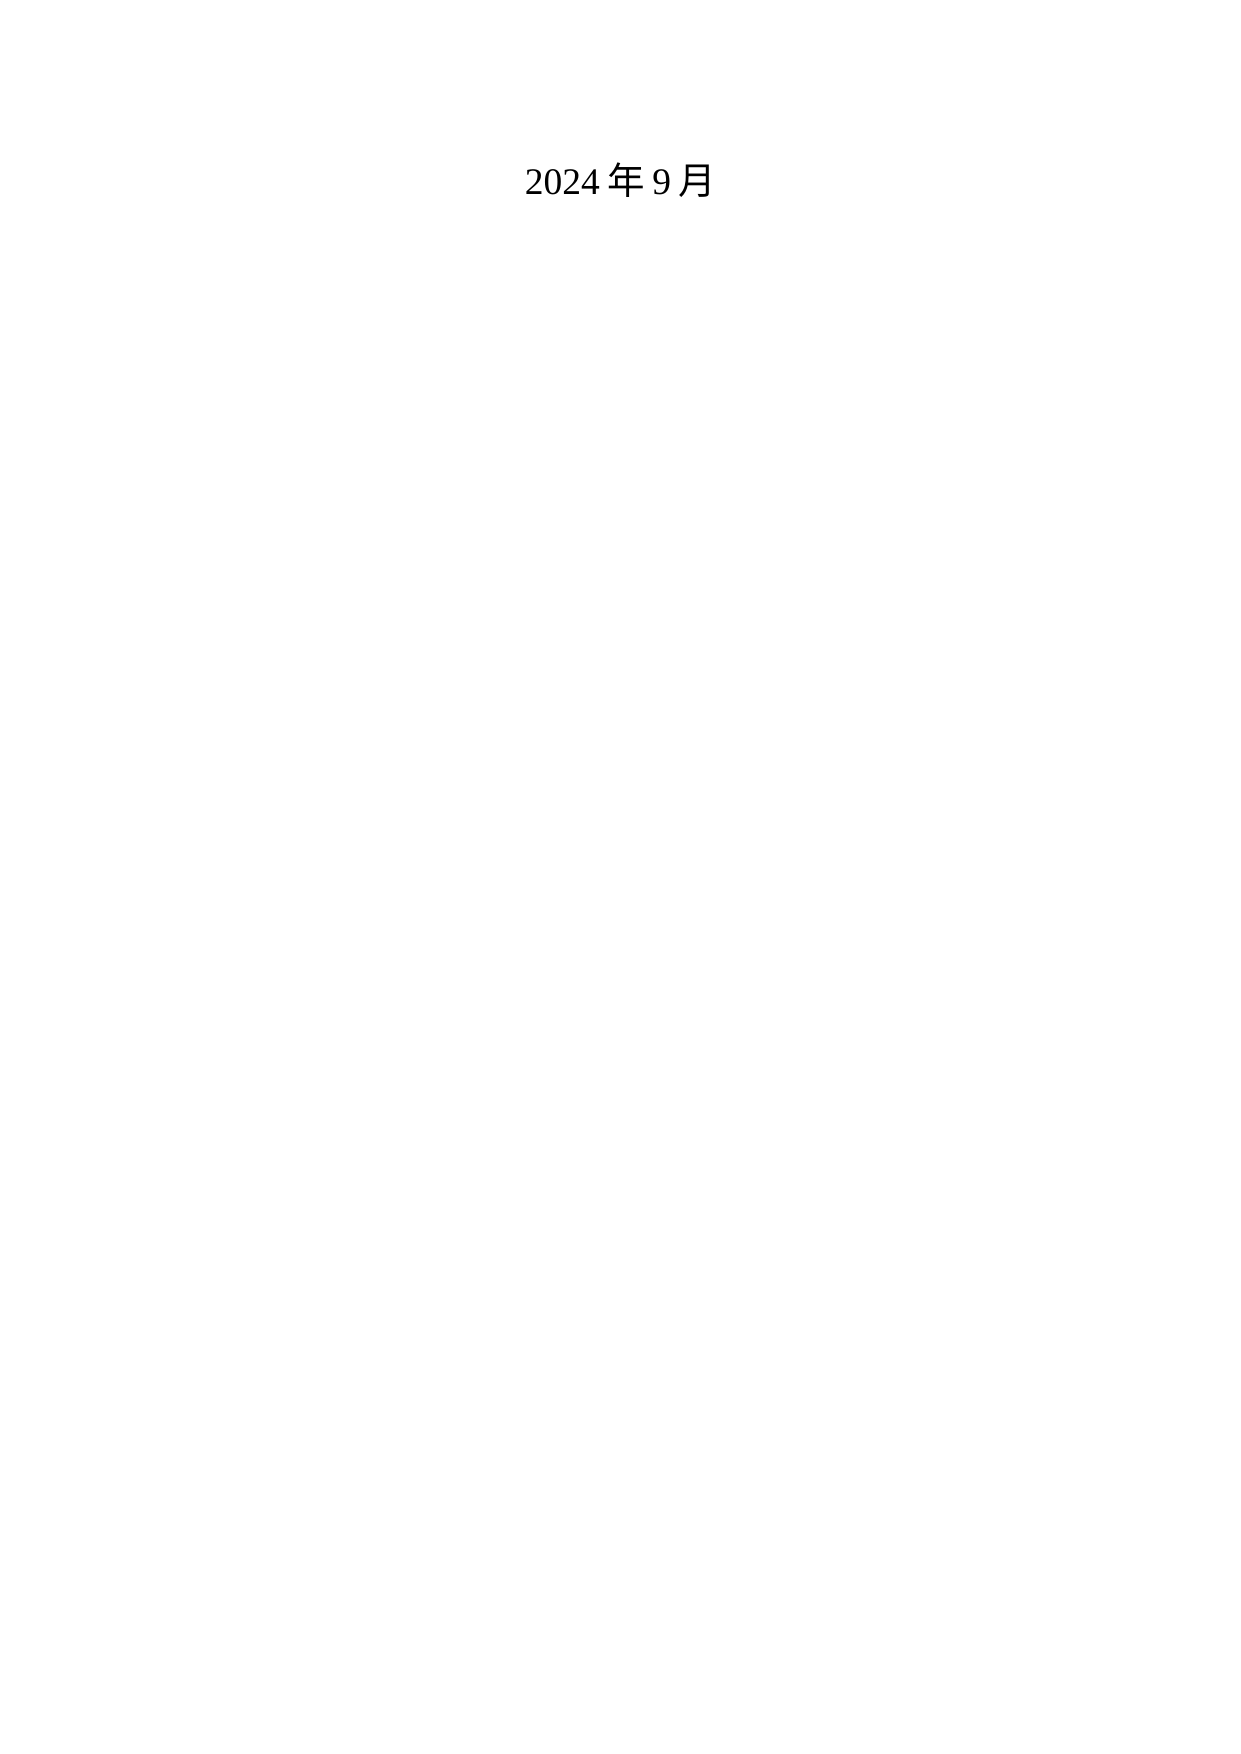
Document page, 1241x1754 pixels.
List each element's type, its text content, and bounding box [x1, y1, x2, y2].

text 2024年9月 [187, 146, 1053, 211]
